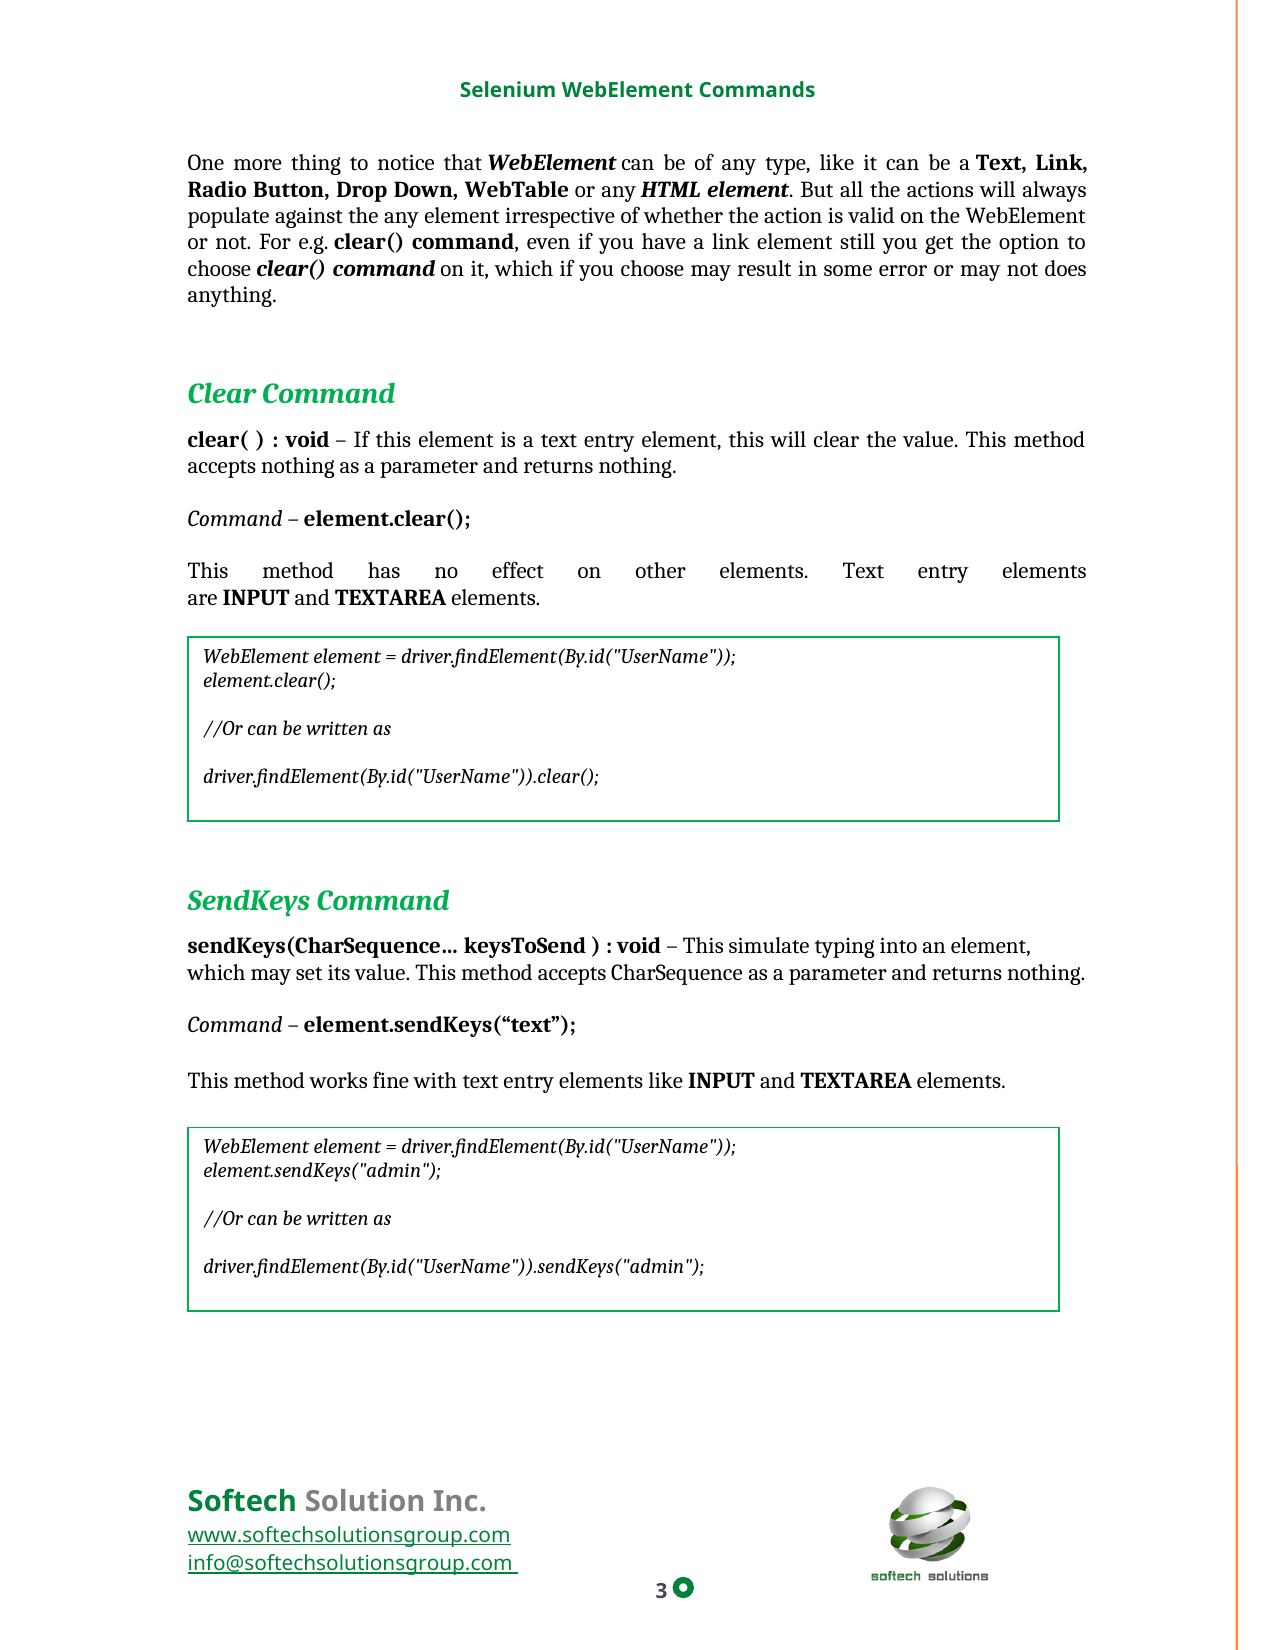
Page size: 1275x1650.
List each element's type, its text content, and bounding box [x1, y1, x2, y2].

picture [840, 1477, 1014, 1604]
text This method has no effect on other elements. Text entry elements are INPUT and TEXTAREA elements. [187, 558, 1087, 611]
text This method works fine with text entry elements like INPUT and TEXTAREA elements. [187, 1067, 1087, 1094]
subtitle SendKeys Command [187, 866, 1087, 918]
text Command – element.sendKeys(“text”); [187, 1012, 1087, 1067]
subtitle Clear Command [187, 359, 1087, 411]
text Command – element.clear(); [187, 505, 1087, 532]
text One more thing to notice that WebElement can be of any type, like it can be a Text, Link, Radio Button, Drop Down, WebTable or any HTML element. But all the actions will always populate against the any element irrespective of whether the action is valid on the WebElement or not. For e.g. clear() command, even if you have a link element still you get the option to choose clear() command on it, which if you choose may result in some error or may not does anything. [187, 150, 1087, 308]
text sendKeys(CharSequence… keysToSend ) : void – This simulate typing into an element, which may set its value. This method accepts CharSequence as a parameter and returns nothing. [187, 933, 1087, 986]
text clear( ) : void – If this element is a text entry element, this will clear the value. This method accepts nothing as a parameter and returns nothing. [187, 426, 1087, 479]
